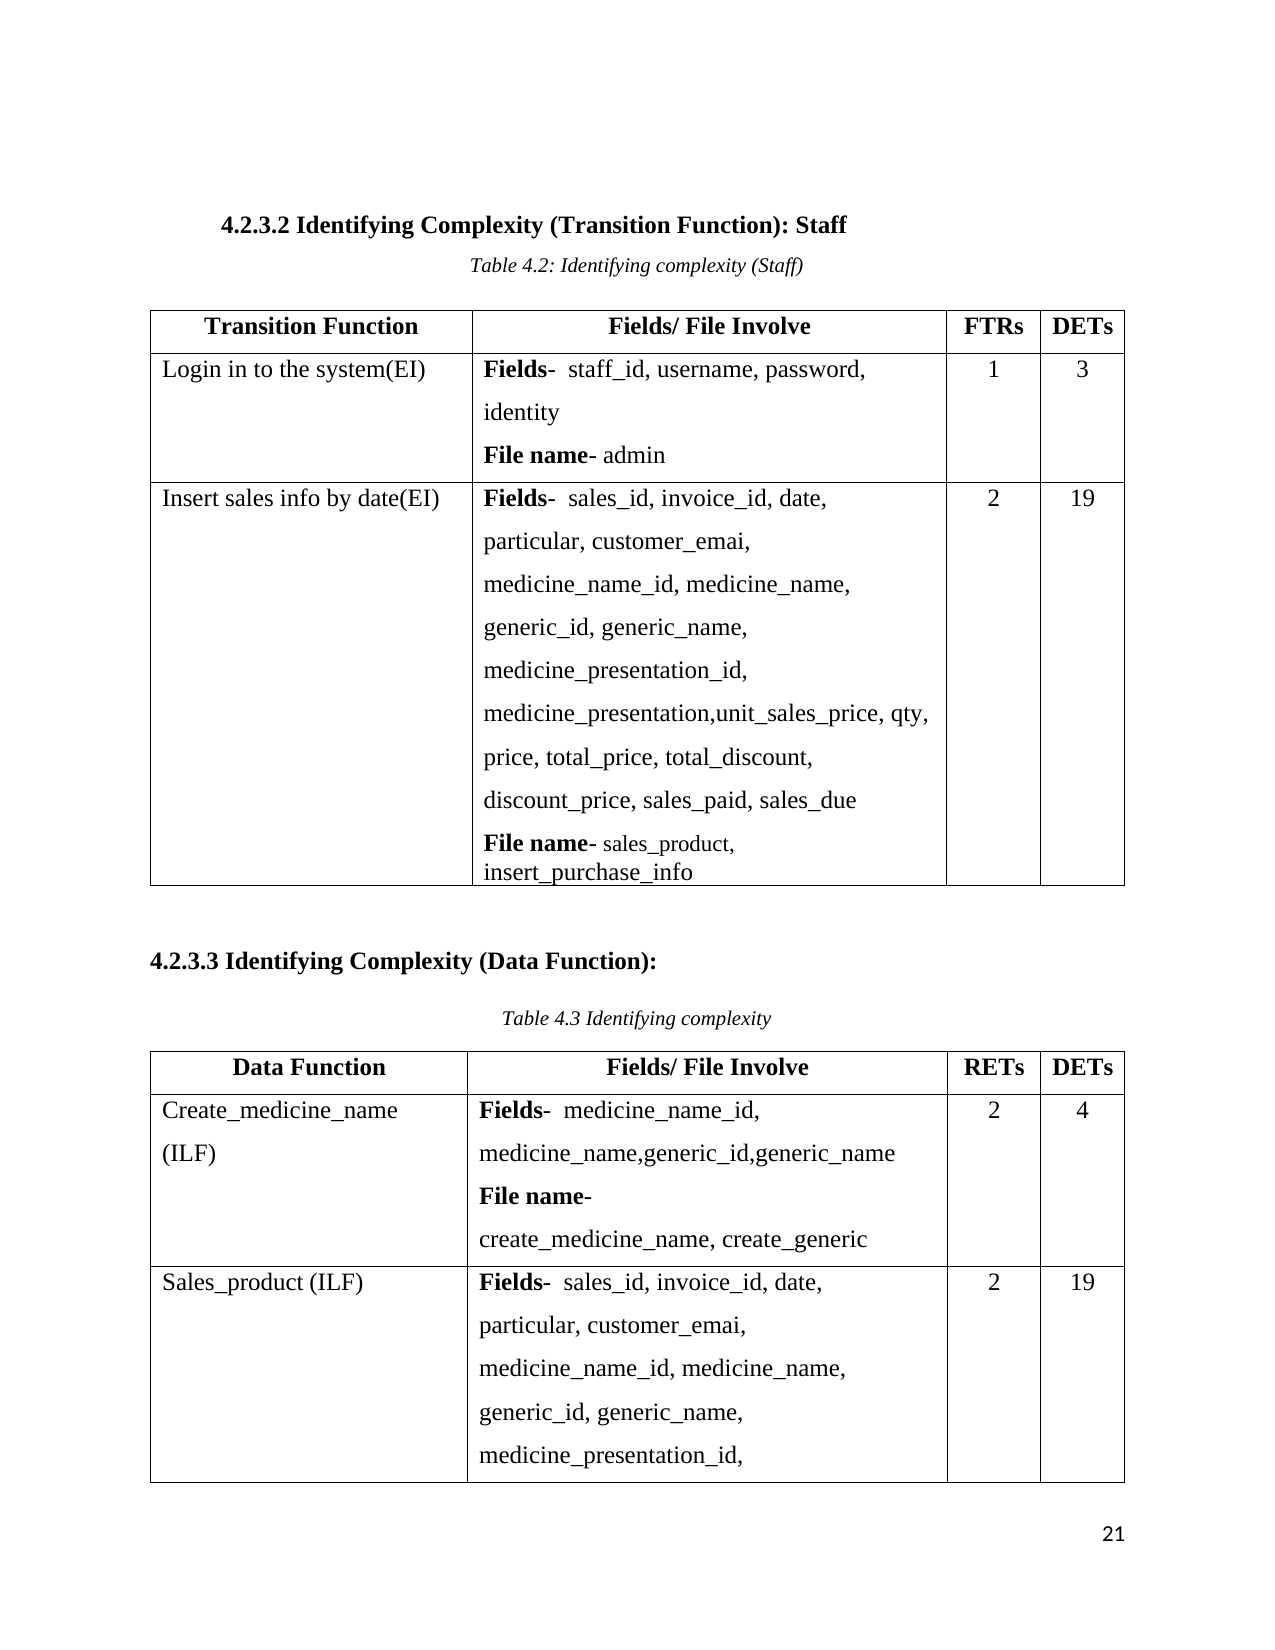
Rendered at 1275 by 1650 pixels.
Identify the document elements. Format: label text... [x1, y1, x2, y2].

table_cell 1 [947, 354, 1040, 482]
table_cell Login in to the system(EI) [151, 354, 472, 482]
text 4.2.3.3 Identifying Complexity (Data Function): [150, 946, 1125, 975]
table_header DETs [1041, 1052, 1124, 1094]
table_cell 2 [948, 1095, 1040, 1266]
table_header FTRs [947, 311, 1040, 353]
table_cell Fields- staff_id, username, password, identity File name- admin [473, 354, 946, 482]
table_cell Fields- medicine_name_id, medicine_name,generic_id,generic_name File name- create_medicine_name, create_generic [468, 1095, 947, 1266]
table_header Fields/ File Involve [468, 1052, 947, 1094]
table_cell Insert sales info by date(EI) [151, 483, 472, 885]
table_header DETs [1041, 311, 1124, 353]
table_header Fields/ File Involve [473, 311, 946, 353]
subtitle 4.2.3.2 Identifying Complexity (Transition Function): Staff [221, 210, 1125, 238]
table_cell 2 [947, 483, 1040, 885]
table_header RETs [948, 1052, 1040, 1094]
table_cell 19 [1041, 1267, 1124, 1482]
table_cell 3 [1041, 354, 1124, 482]
table_cell 2 [948, 1267, 1040, 1482]
table_header Transition Function [151, 311, 472, 353]
table_cell Create_medicine_name (ILF) [151, 1095, 467, 1266]
table_cell 19 [1041, 483, 1124, 885]
table_cell 4 [1041, 1095, 1124, 1266]
table_header Data Function [151, 1052, 467, 1094]
text Table 4.3 Identifying complexity [150, 1006, 1125, 1030]
table_cell Sales_product (ILF) [151, 1267, 467, 1482]
text Table 4.2: Identifying complexity (Staff) [150, 253, 1125, 277]
